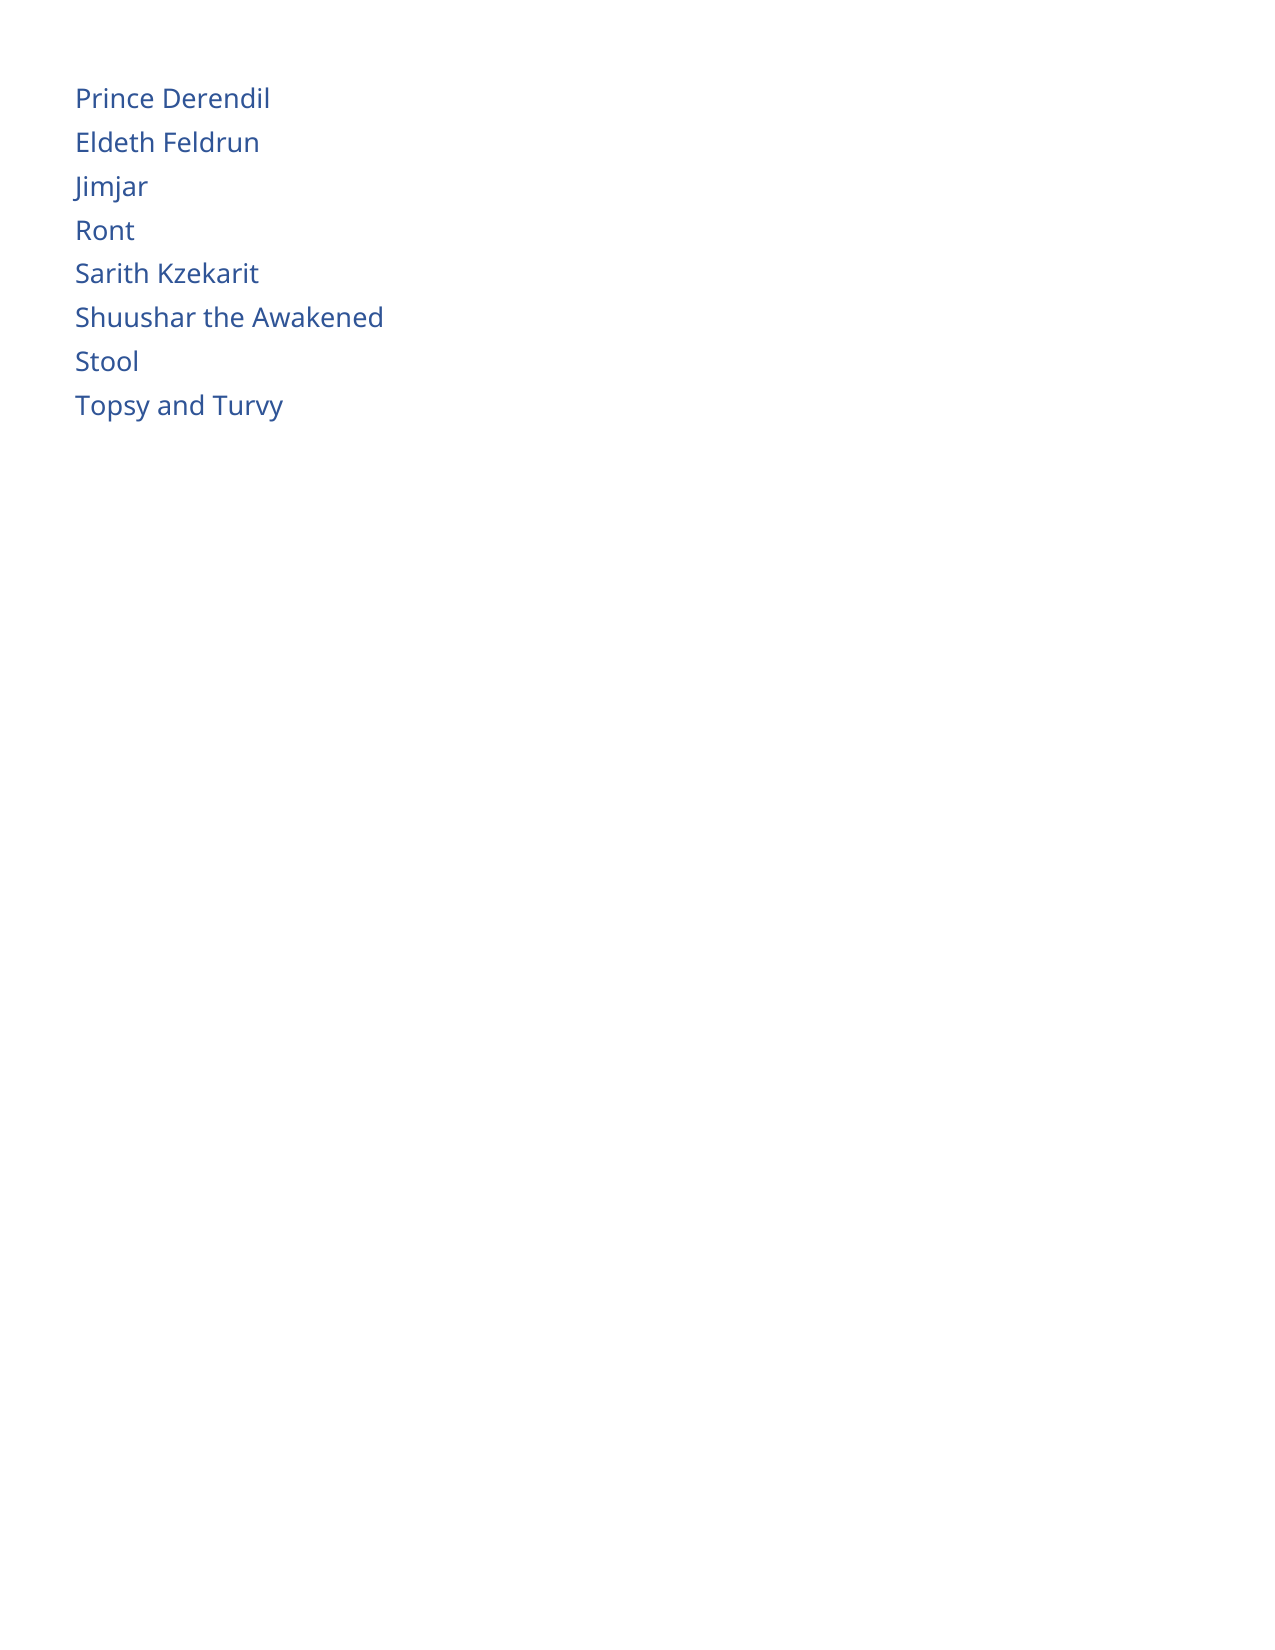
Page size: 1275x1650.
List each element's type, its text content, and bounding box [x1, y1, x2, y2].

subtitle Stool [75, 343, 622, 380]
subtitle Eldeth Feldrun [75, 123, 622, 160]
subtitle Prince Derendil [75, 79, 622, 116]
subtitle Shuushar the Awakened [75, 299, 622, 336]
subtitle Ront [75, 211, 622, 248]
subtitle Topsy and Turvy [75, 387, 622, 424]
subtitle Sarith Kzekarit [75, 255, 622, 292]
subtitle Jimjar [75, 167, 622, 204]
